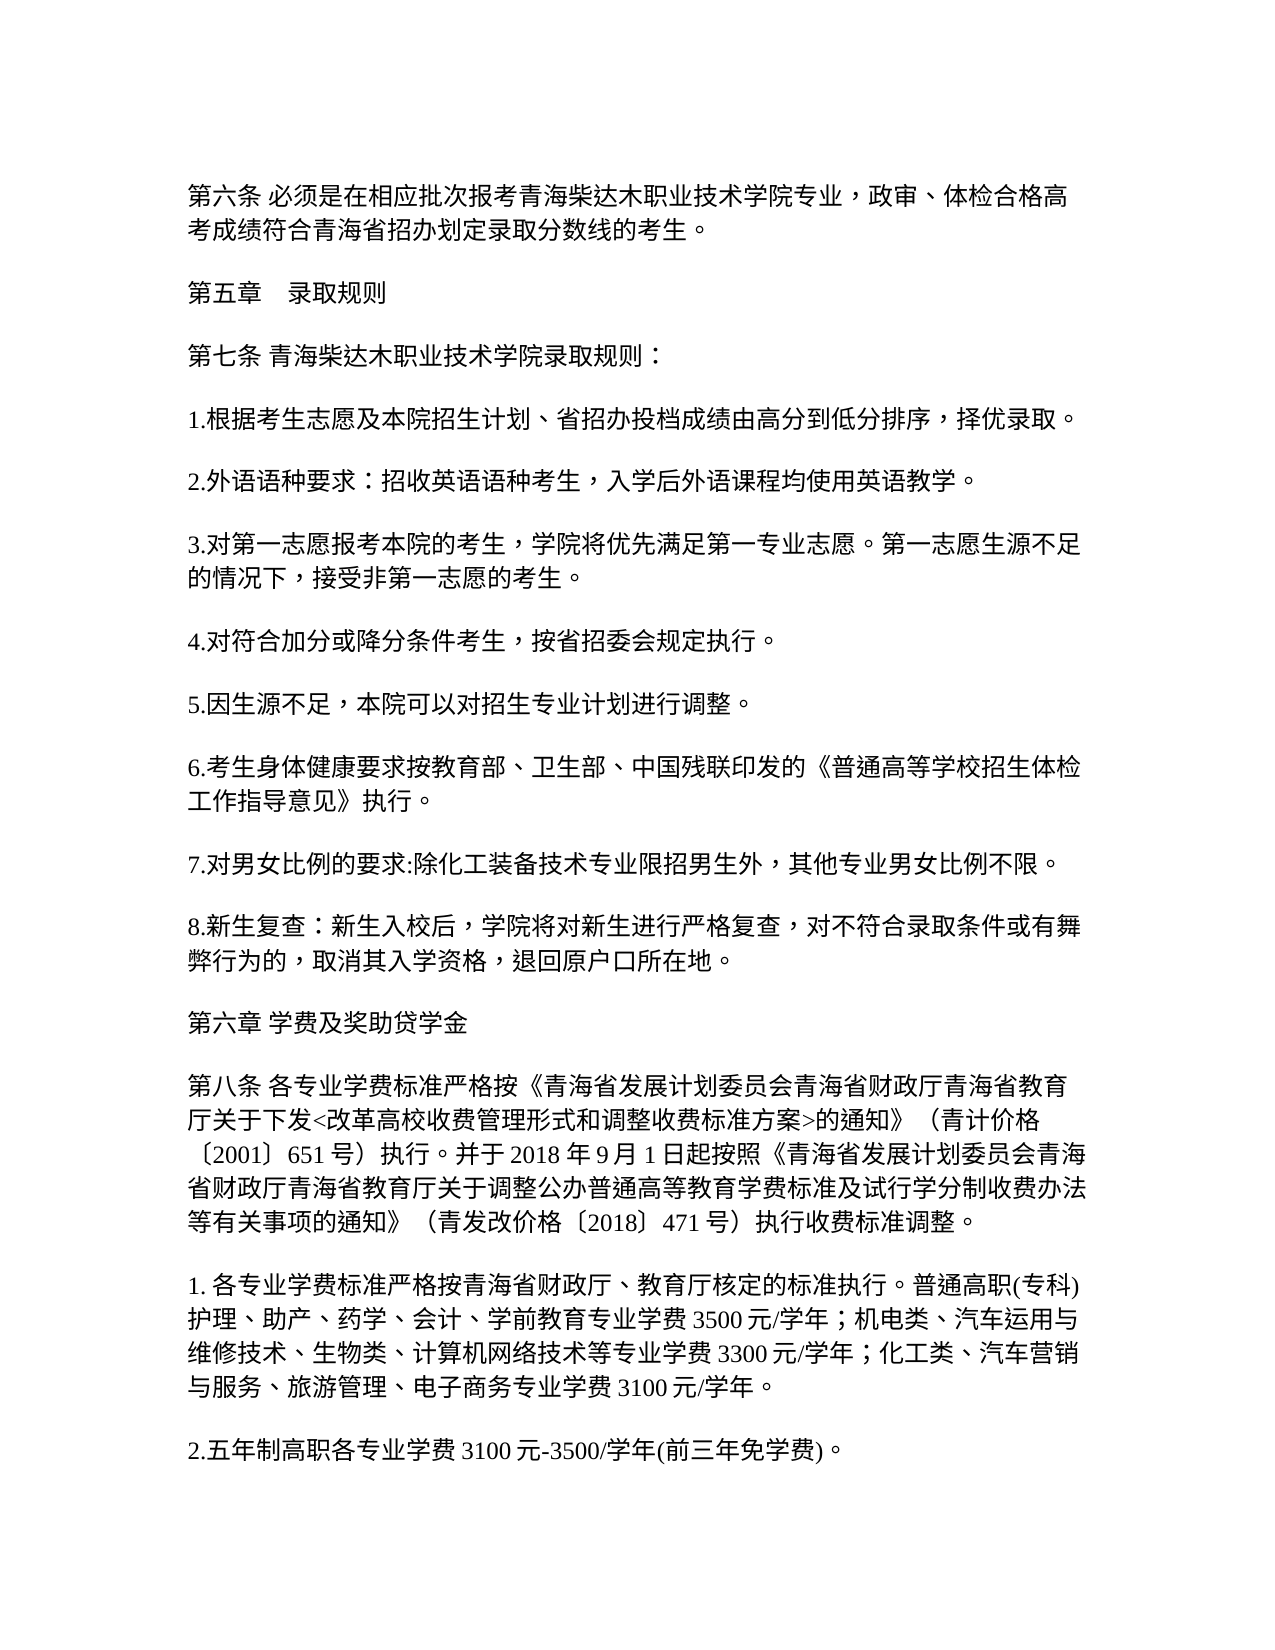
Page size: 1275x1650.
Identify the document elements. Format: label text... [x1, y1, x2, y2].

text 6.考生身体健康要求按教育部、卫生部、中国残联印发的《普通高等学校招生体检工作指导意见》执行。 [187, 749, 1087, 817]
text 3.对第一志愿报考本院的考生，学院将优先满足第一专业志愿。第一志愿生源不足的情况下，接受非第一志愿的考生。 [187, 527, 1087, 595]
text 1.根据考生志愿及本院招生计划、省招办投档成绩由高分到低分排序，择优录取。 [187, 401, 1087, 435]
text 4.对符合加分或降分条件考生，按省招委会规定执行。 [187, 624, 1087, 658]
text 2.五年制高职各专业学费3100元-3500/学年(前三年免学费)。 [187, 1433, 1087, 1467]
text 5.因生源不足，本院可以对招生专业计划进行调整。 [187, 687, 1087, 721]
text 第六条 必须是在相应批次报考青海柴达木职业技术学院专业，政审、体检合格高考成绩符合青海省招办划定录取分数线的考生。 [187, 179, 1087, 247]
text 2.外语语种要求：招收英语语种考生，入学后外语课程均使用英语教学。 [187, 464, 1087, 498]
text 1. 各专业学费标准严格按青海省财政厅、教育厅核定的标准执行。普通高职(专科)护理、助产、药学、会计、学前教育专业学费3500元/学年；机电类、汽车运用与维修技术、生物类、计算机网络技术等专业学费3300元/学年；化工类、汽车营销与服务、旅游管理、电子商务专业学费3100元/学年。 [187, 1268, 1087, 1404]
text 8.新生复查：新生入校后，学院将对新生进行严格复查，对不符合录取条件或有舞弊行为的，取消其入学资格，退回原户口所在地。 [187, 909, 1087, 977]
text 第七条 青海柴达木职业技术学院录取规则： [187, 338, 1087, 372]
text 7.对男女比例的要求:除化工装备技术专业限招男生外，其他专业男女比例不限。 [187, 846, 1087, 880]
text 第五章 录取规则 [187, 276, 1087, 310]
text 第八条 各专业学费标准严格按《青海省发展计划委员会青海省财政厅青海省教育厅关于下发<改革高校收费管理形式和调整收费标准方案>的通知》（青计价格〔2001〕651号）执行。并于2018 年9月1日起按照《青海省发展计划委员会青海省财政厅青海省教育厅关于调整公办普通高等教育学费标准及试行学分制收费办法等有关事项的通知》（青发改价格〔2018〕471号）执行收费标准调整。 [187, 1069, 1087, 1239]
text 第六章 学费及奖助贷学金 [187, 1006, 1087, 1040]
